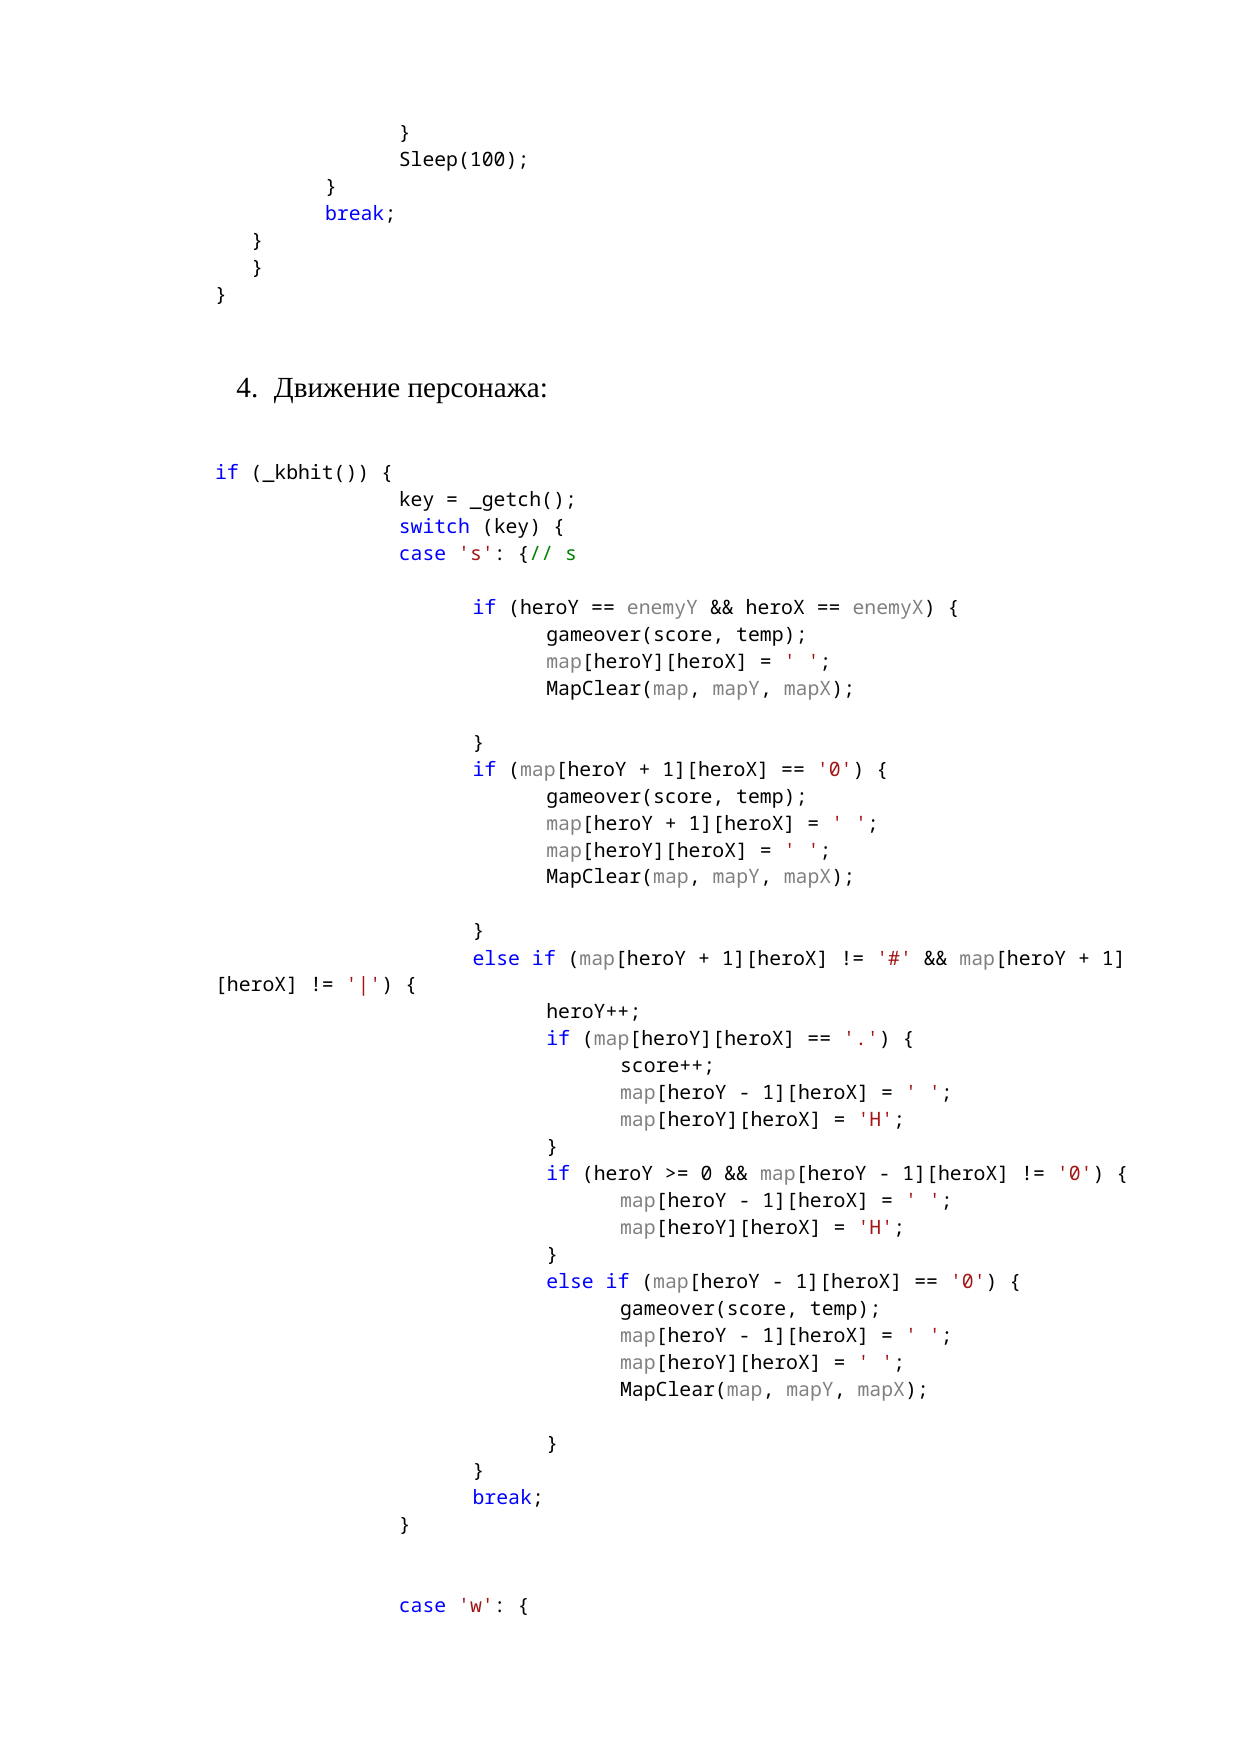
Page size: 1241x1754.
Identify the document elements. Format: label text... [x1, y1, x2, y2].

text else if (map[heroY + 1][heroX] != '#' && map[heroY + 1][heroX] != '|') { [215, 944, 1152, 998]
text map[heroY - 1][heroX] = ' '; [215, 1187, 1152, 1213]
text map[heroY + 1][heroX] = ' '; [215, 809, 1152, 836]
text } [215, 1456, 1152, 1483]
text MapClear(map, mapY, mapX); [215, 863, 1152, 890]
text map[heroY][heroX] = ' '; [215, 836, 1152, 863]
text break; [215, 199, 1152, 226]
list Движение персонажа: [236, 370, 1152, 404]
text if (_kbhit()) { [215, 458, 1152, 485]
text if (heroY == enemyY && heroX == enemyX) { [215, 593, 1152, 620]
text map[heroY][heroX] = 'H'; [215, 1213, 1152, 1241]
text map[heroY][heroX] = ' '; [215, 1348, 1152, 1375]
text break; [215, 1483, 1152, 1510]
text } [215, 728, 1152, 755]
text } [215, 1429, 1152, 1456]
text } [215, 172, 1152, 199]
text switch (key) { [215, 512, 1152, 539]
text MapClear(map, mapY, mapX); [215, 674, 1152, 701]
text gameover(score, temp); [215, 1294, 1152, 1321]
text MapClear(map, mapY, mapX); [215, 1375, 1152, 1402]
text gameover(score, temp); [215, 782, 1152, 809]
text if (map[heroY + 1][heroX] == '0') { [215, 755, 1152, 782]
text else if (map[heroY - 1][heroX] == '0') { [215, 1267, 1152, 1294]
text } [215, 917, 1152, 944]
text heroY++; [215, 998, 1152, 1025]
text } [215, 253, 1152, 280]
text } [215, 280, 1152, 307]
text if (heroY >= 0 && map[heroY - 1][heroX] != '0') { [215, 1159, 1152, 1187]
text } [215, 118, 1152, 145]
text } [215, 1241, 1152, 1267]
text if (map[heroY][heroX] == '.') { [215, 1025, 1152, 1052]
text Sleep(100); [215, 145, 1152, 172]
text score++; [215, 1052, 1152, 1079]
text case 'w': { [215, 1591, 1152, 1618]
text } [215, 1510, 1152, 1537]
text } [215, 1133, 1152, 1159]
text map[heroY - 1][heroX] = ' '; [215, 1079, 1152, 1106]
text key = _getch(); [215, 485, 1152, 512]
text gameover(score, temp); [215, 620, 1152, 647]
text map[heroY][heroX] = ' '; [215, 647, 1152, 674]
text map[heroY][heroX] = 'H'; [215, 1106, 1152, 1133]
text map[heroY - 1][heroX] = ' '; [215, 1321, 1152, 1348]
text case 's': {// s [215, 539, 1152, 566]
text } [215, 226, 1152, 253]
